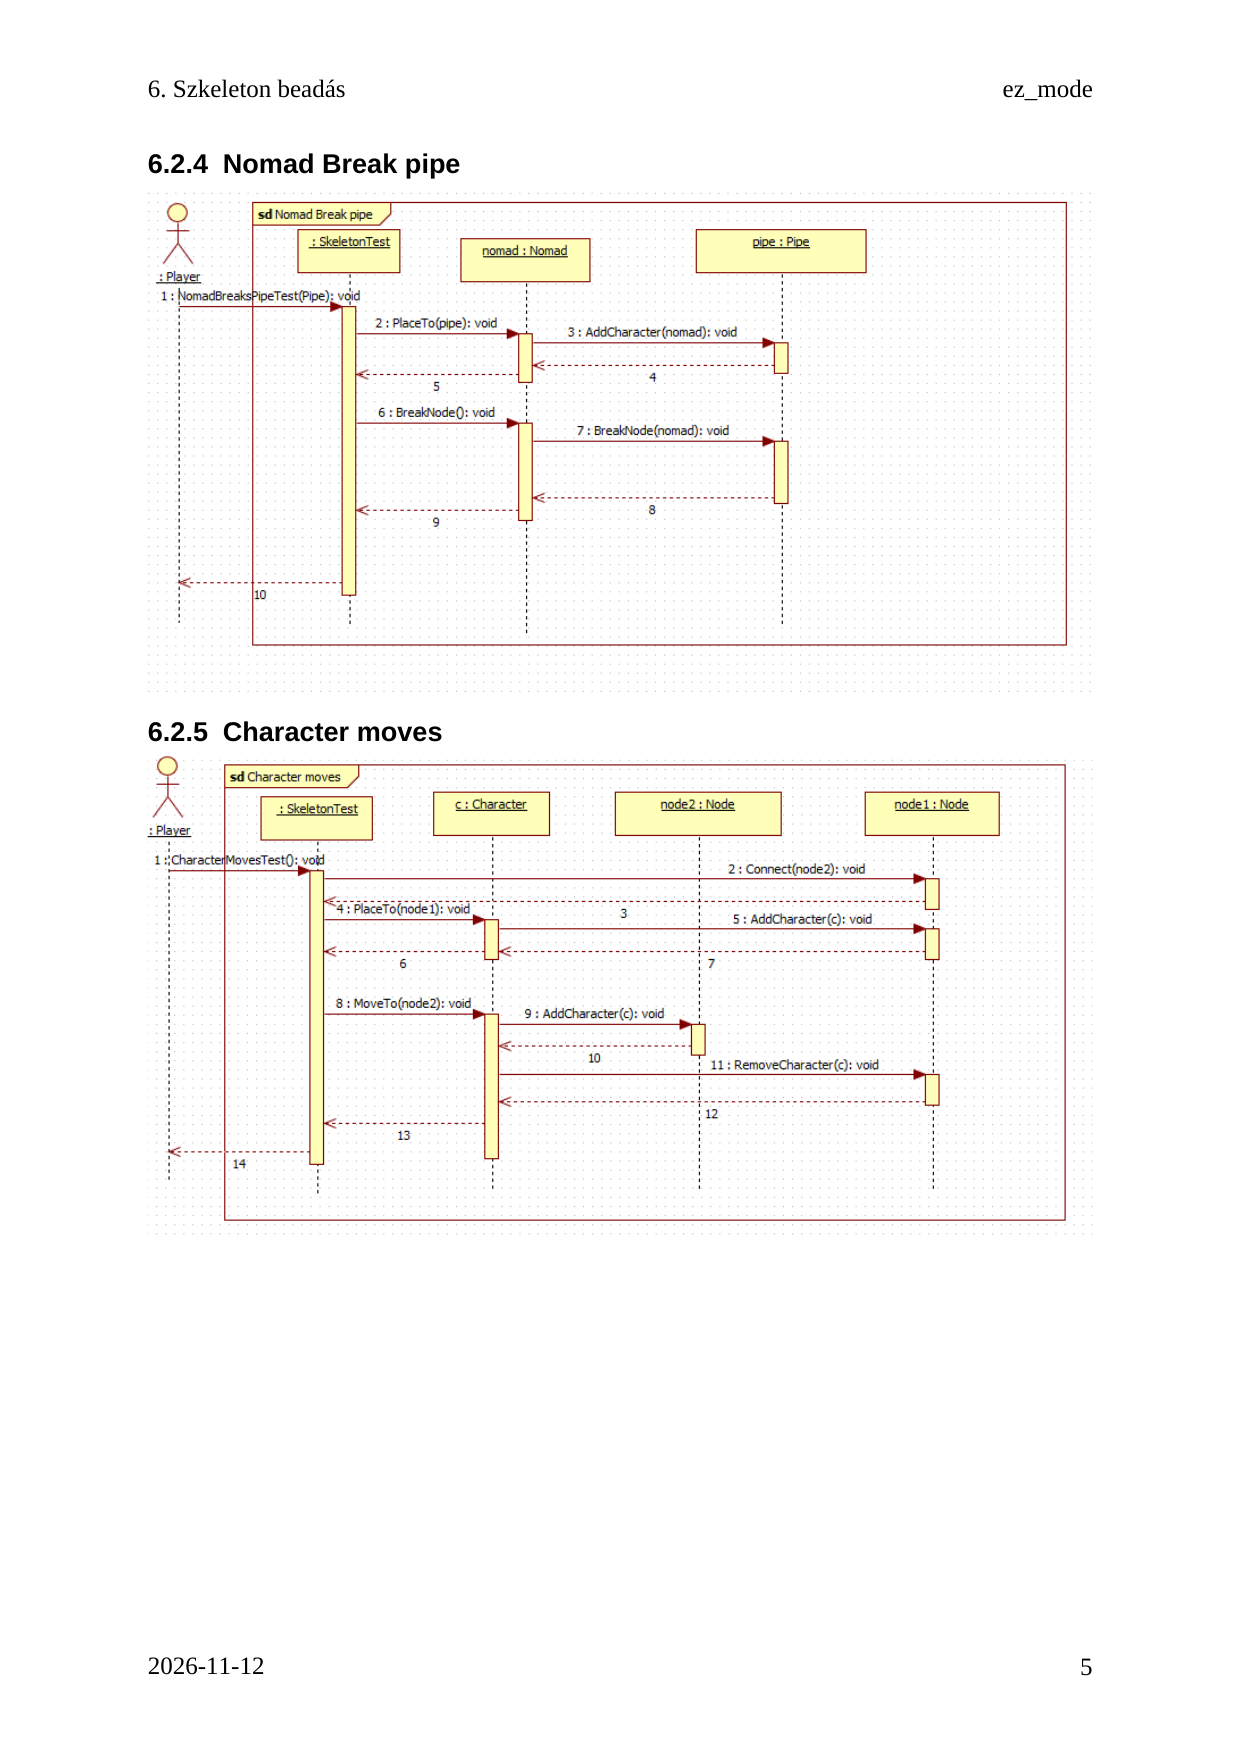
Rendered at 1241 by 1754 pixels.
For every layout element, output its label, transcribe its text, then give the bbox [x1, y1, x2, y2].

subtitle Character moves [148, 716, 1093, 748]
picture [147, 753, 1093, 1239]
subtitle Nomad Break pipe [148, 148, 1093, 179]
picture [147, 185, 1093, 692]
